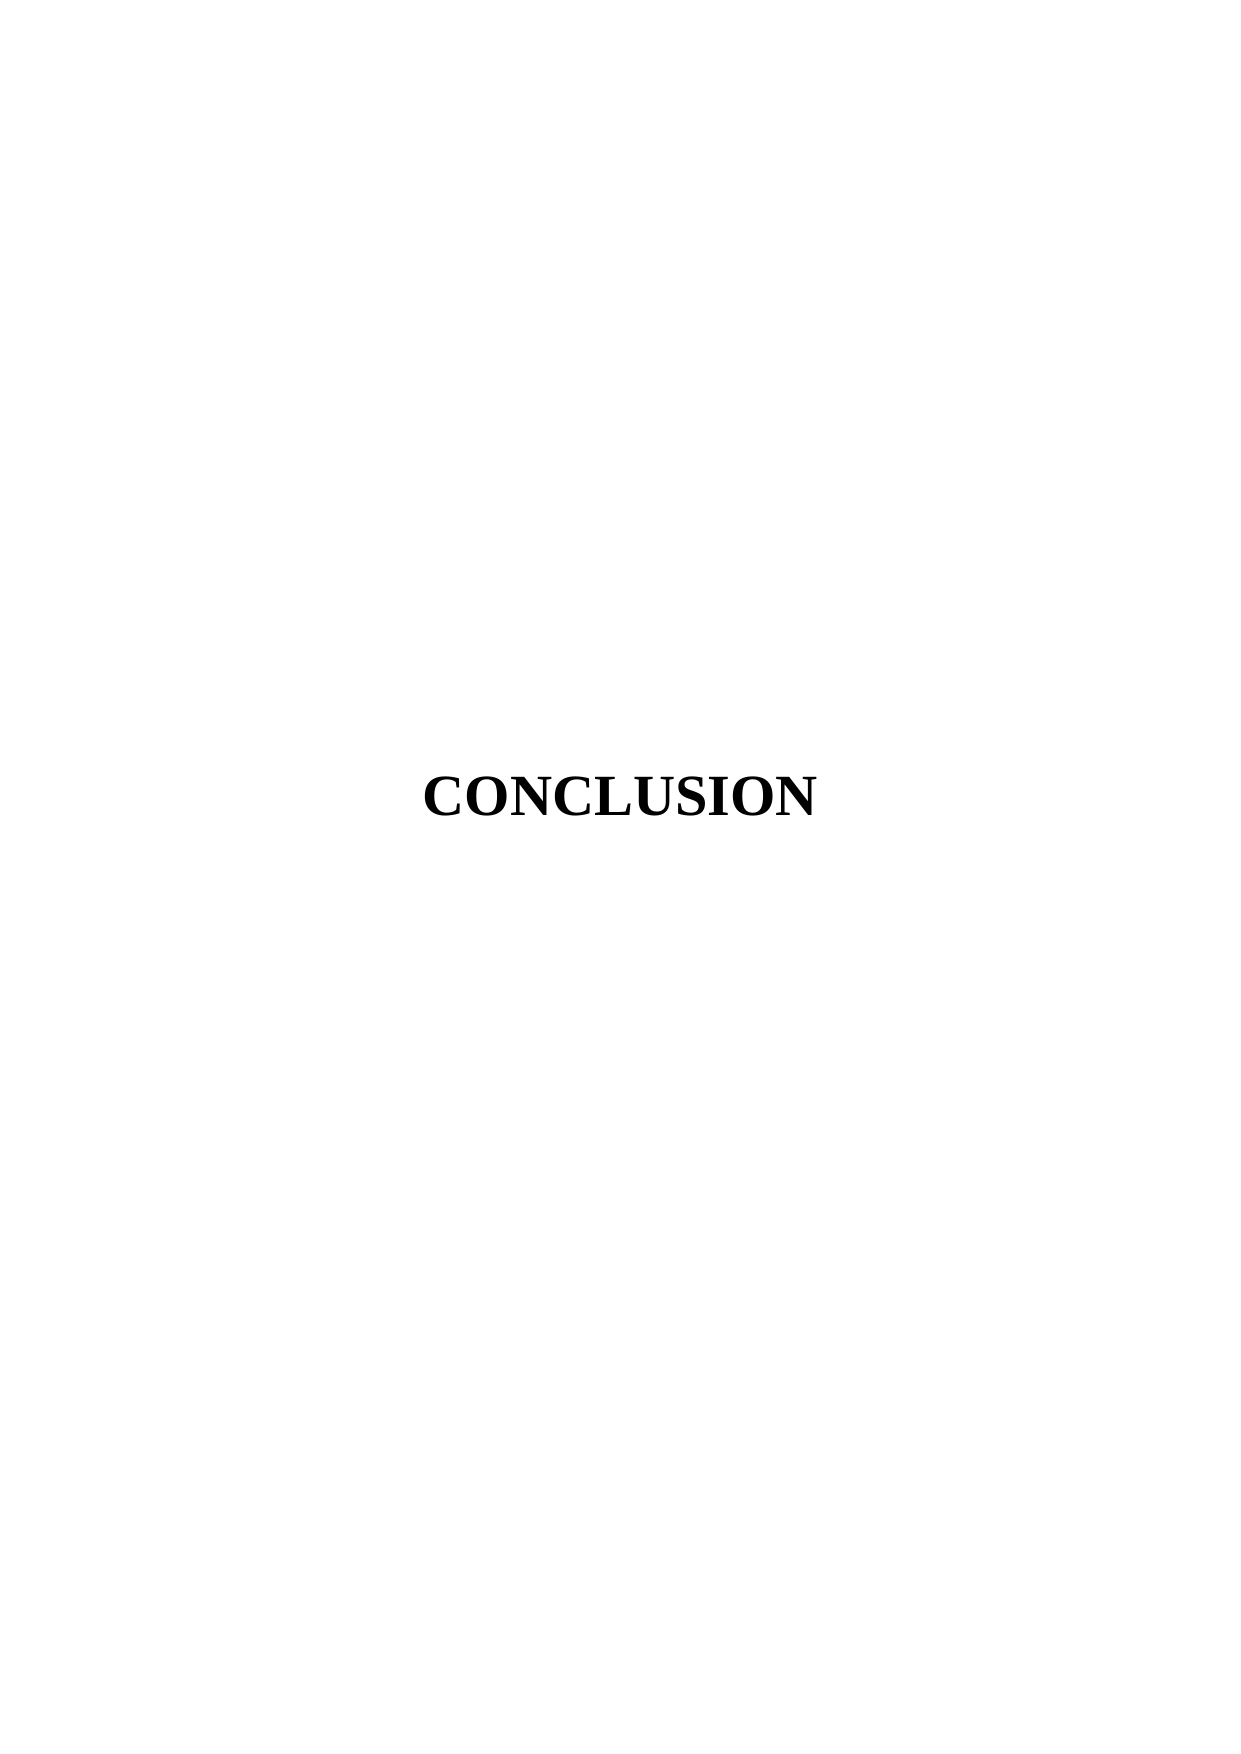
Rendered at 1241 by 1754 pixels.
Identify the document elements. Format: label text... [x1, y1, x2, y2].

text CONCLUSION [150, 761, 1090, 828]
